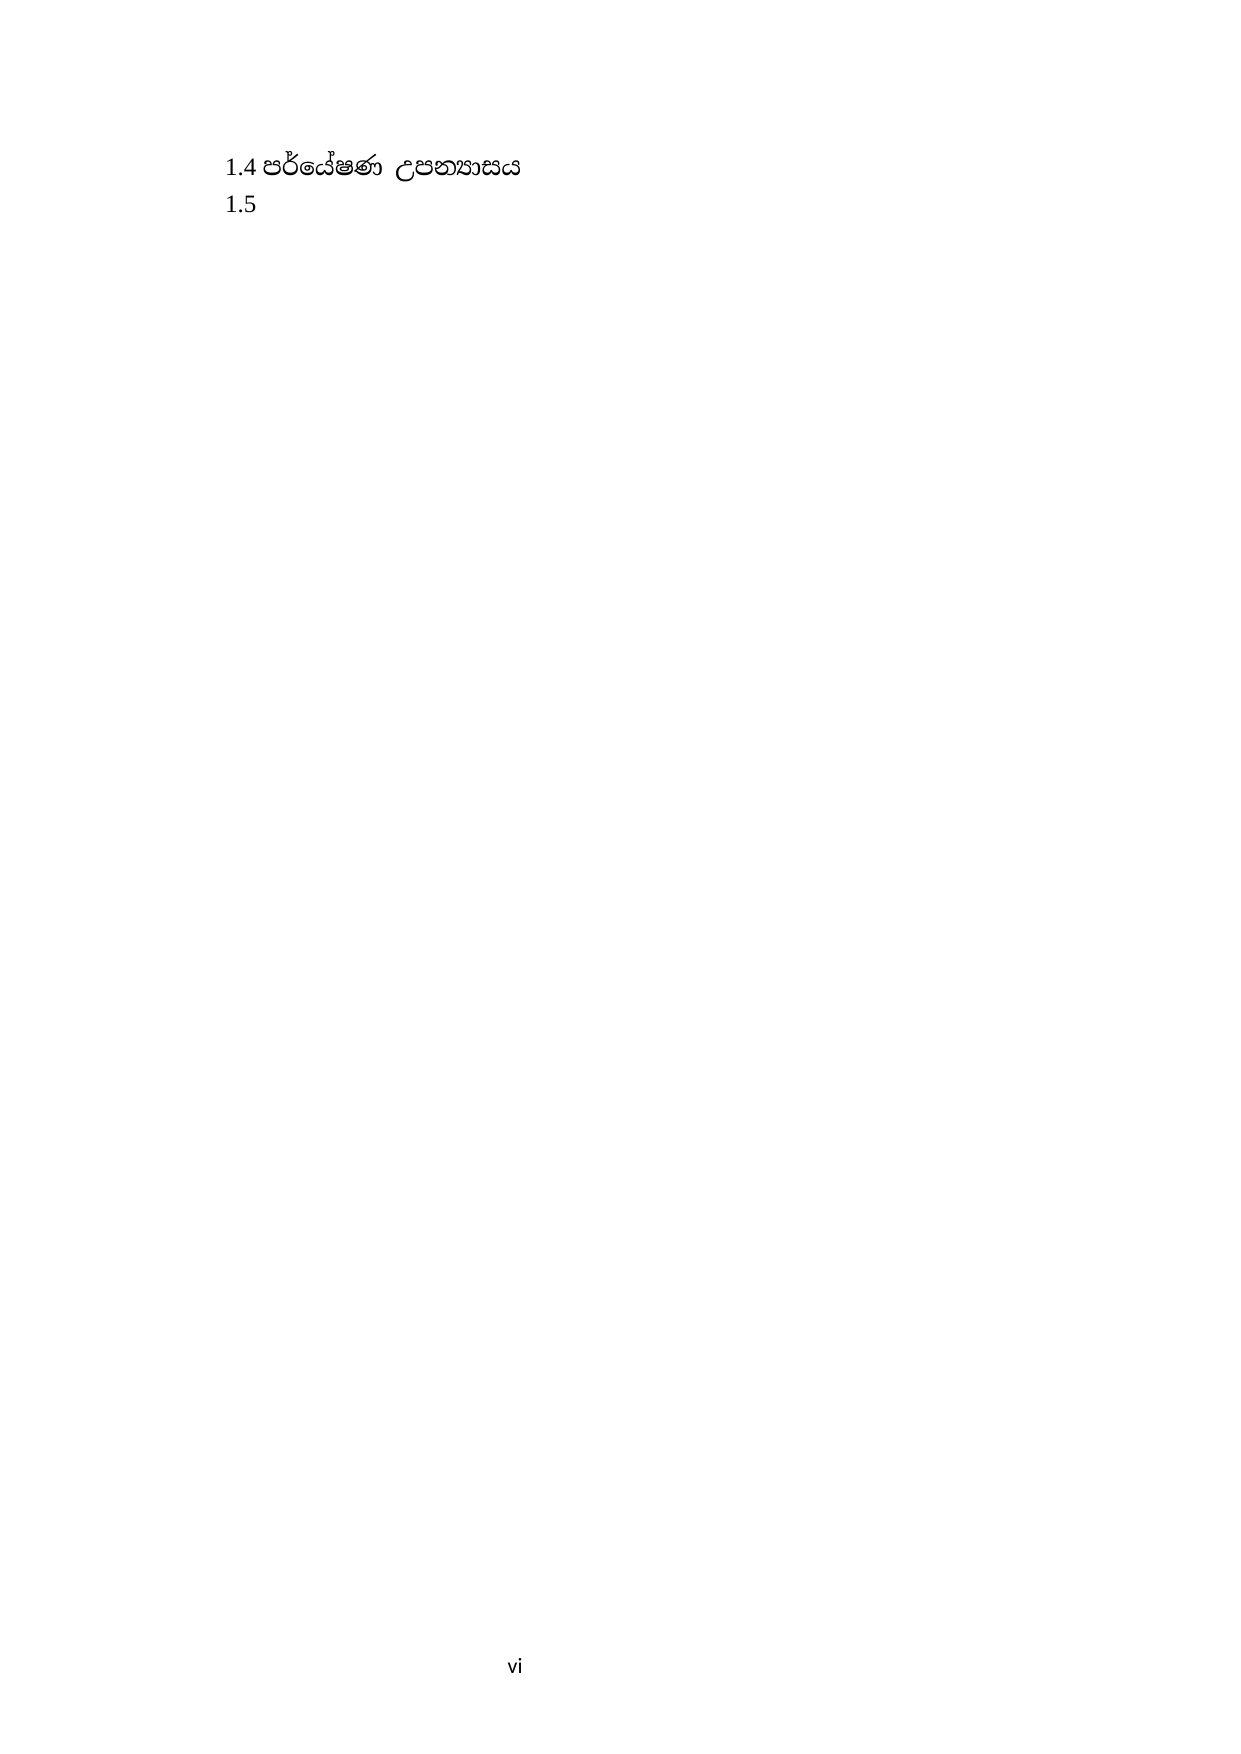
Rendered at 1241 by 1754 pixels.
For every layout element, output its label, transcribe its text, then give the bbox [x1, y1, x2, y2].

list පර්යේෂණ උපන්‍යාසය [225, 150, 1090, 183]
